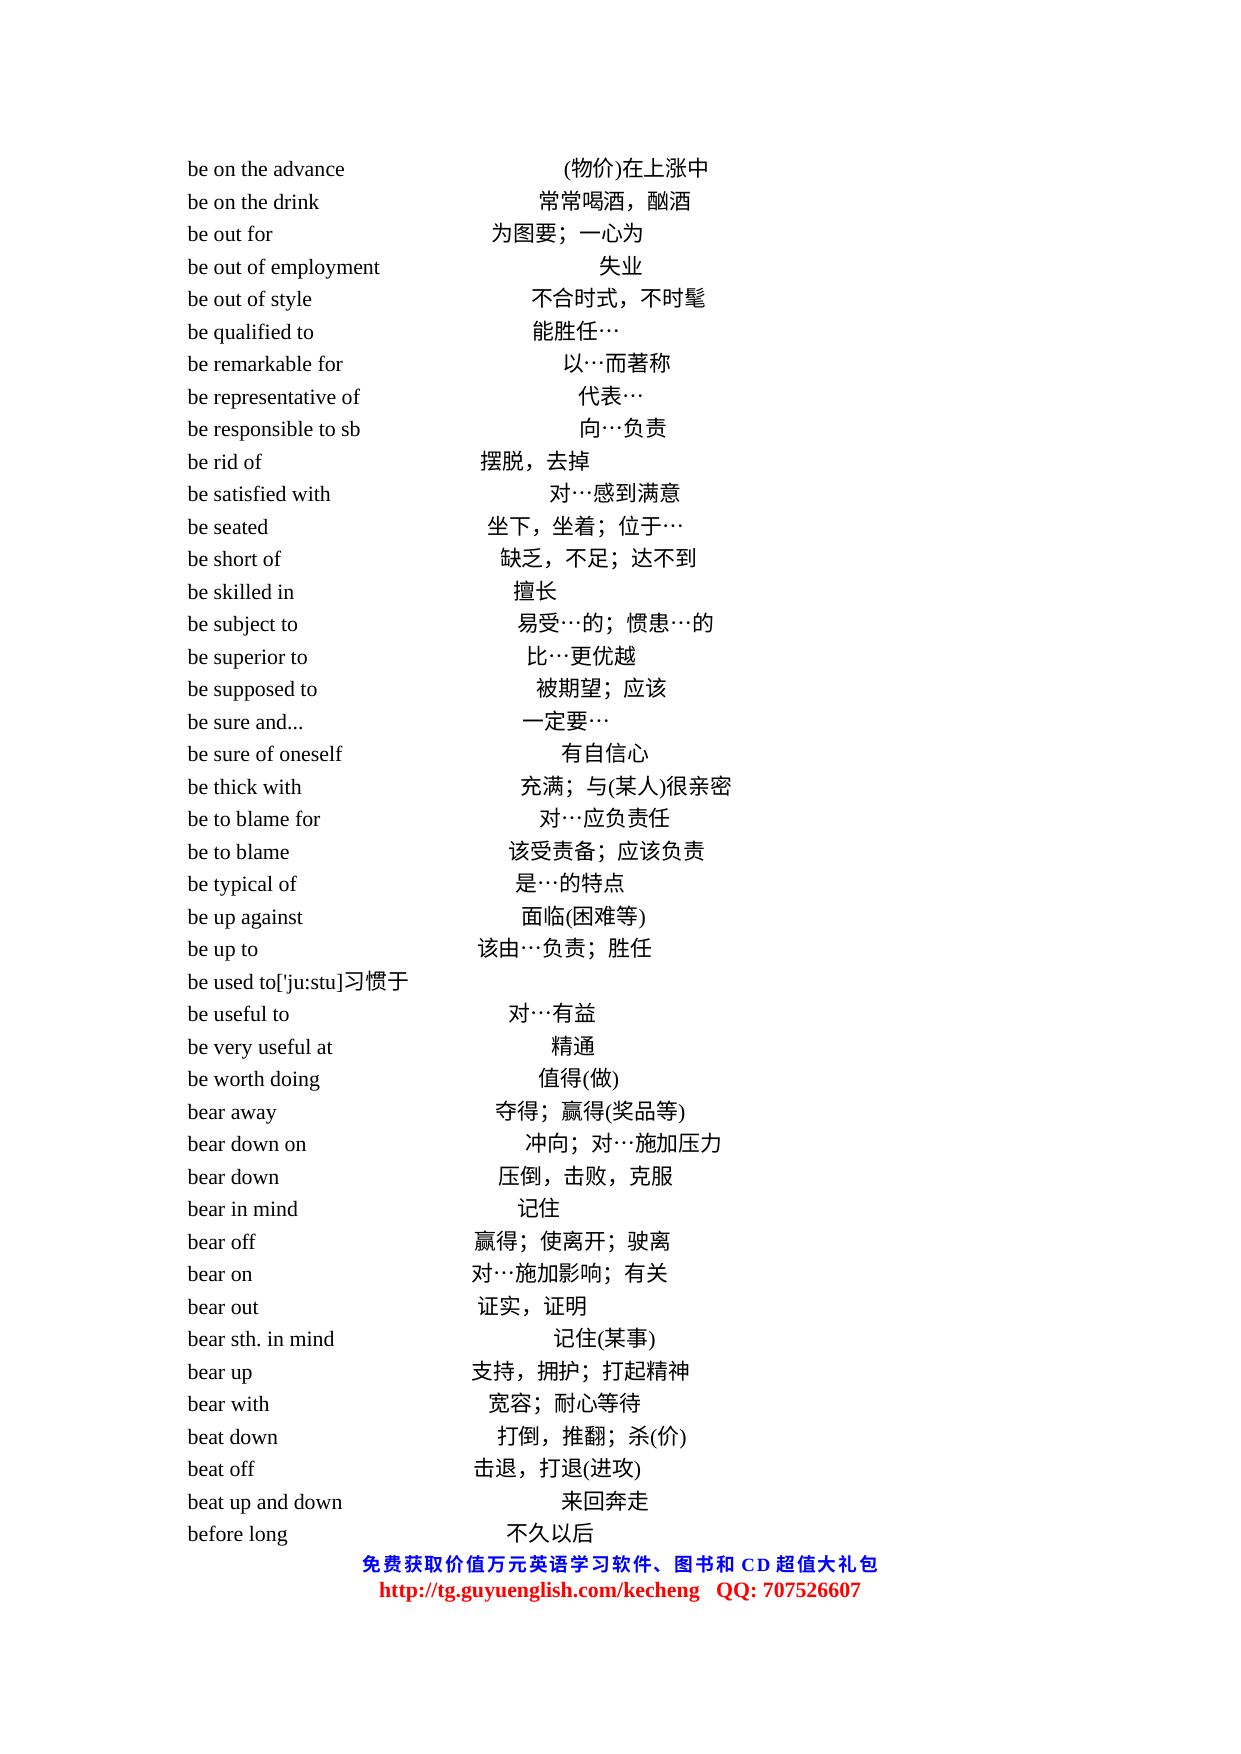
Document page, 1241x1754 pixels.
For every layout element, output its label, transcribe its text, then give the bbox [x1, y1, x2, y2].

text be responsible to sb 向…负责 [187, 411, 1053, 443]
text bear on 对…施加影响；有关 [187, 1256, 1053, 1288]
text be typical of 是…的特点 [187, 866, 1053, 898]
text be very useful at 精通 [187, 1028, 1053, 1061]
text be out for 为图要；一心为 [187, 216, 1053, 248]
text be satisfied with 对…感到满意 [187, 476, 1053, 508]
text beat off 击退，打退(进攻) [187, 1451, 1053, 1483]
text be up to 该由…负责；胜任 [187, 931, 1053, 963]
text be remarkable for 以…而著称 [187, 346, 1053, 378]
text bear sth. in mind 记住(某事) [187, 1321, 1053, 1353]
text be up against 面临(困难等) [187, 898, 1053, 931]
text be representative of 代表… [187, 378, 1053, 411]
text be seated 坐下，坐着；位于… [187, 508, 1053, 541]
text be skilled in 擅长 [187, 573, 1053, 606]
text bear away 夺得；赢得(奖品等) [187, 1093, 1053, 1126]
text be superior to 比…更优越 [187, 638, 1053, 671]
text be useful to 对…有益 [187, 996, 1053, 1028]
text before long 不久以后 [187, 1516, 1053, 1548]
text be worth doing 值得(做) [187, 1061, 1053, 1093]
text bear down on 冲向；对…施加压力 [187, 1126, 1053, 1158]
text be subject to 易受…的；惯患…的 [187, 606, 1053, 638]
text be to blame 该受责备；应该负责 [187, 833, 1053, 866]
text beat up and down 来回奔走 [187, 1483, 1053, 1516]
text be out of style 不合时式，不时髦 [187, 281, 1053, 313]
text be on the drink 常常喝酒，酗酒 [187, 183, 1053, 216]
text be on the advance (物价)在上涨中 [187, 151, 1053, 183]
text bear up 支持，拥护；打起精神 [187, 1353, 1053, 1386]
text bear in mind 记住 [187, 1191, 1053, 1223]
text be short of 缺乏，不足；达不到 [187, 541, 1053, 573]
text be supposed to 被期望；应该 [187, 671, 1053, 703]
text be sure of oneself 有自信心 [187, 736, 1053, 768]
text bear off 赢得；使离开；驶离 [187, 1223, 1053, 1256]
text be used to['ju:stu]习惯于 [187, 963, 1053, 996]
text be to blame for 对…应负责任 [187, 801, 1053, 833]
text be sure and... 一定要… [187, 703, 1053, 736]
text be thick with 充满；与(某人)很亲密 [187, 768, 1053, 801]
text be qualified to 能胜任… [187, 313, 1053, 346]
text bear with 宽容；耐心等待 [187, 1386, 1053, 1418]
text bear down 压倒，击败，克服 [187, 1158, 1053, 1191]
text be rid of 摆脱，去掉 [187, 443, 1053, 476]
text be out of employment 失业 [187, 248, 1053, 281]
text beat down 打倒，推翻；杀(价) [187, 1418, 1053, 1451]
text bear out 证实，证明 [187, 1288, 1053, 1321]
